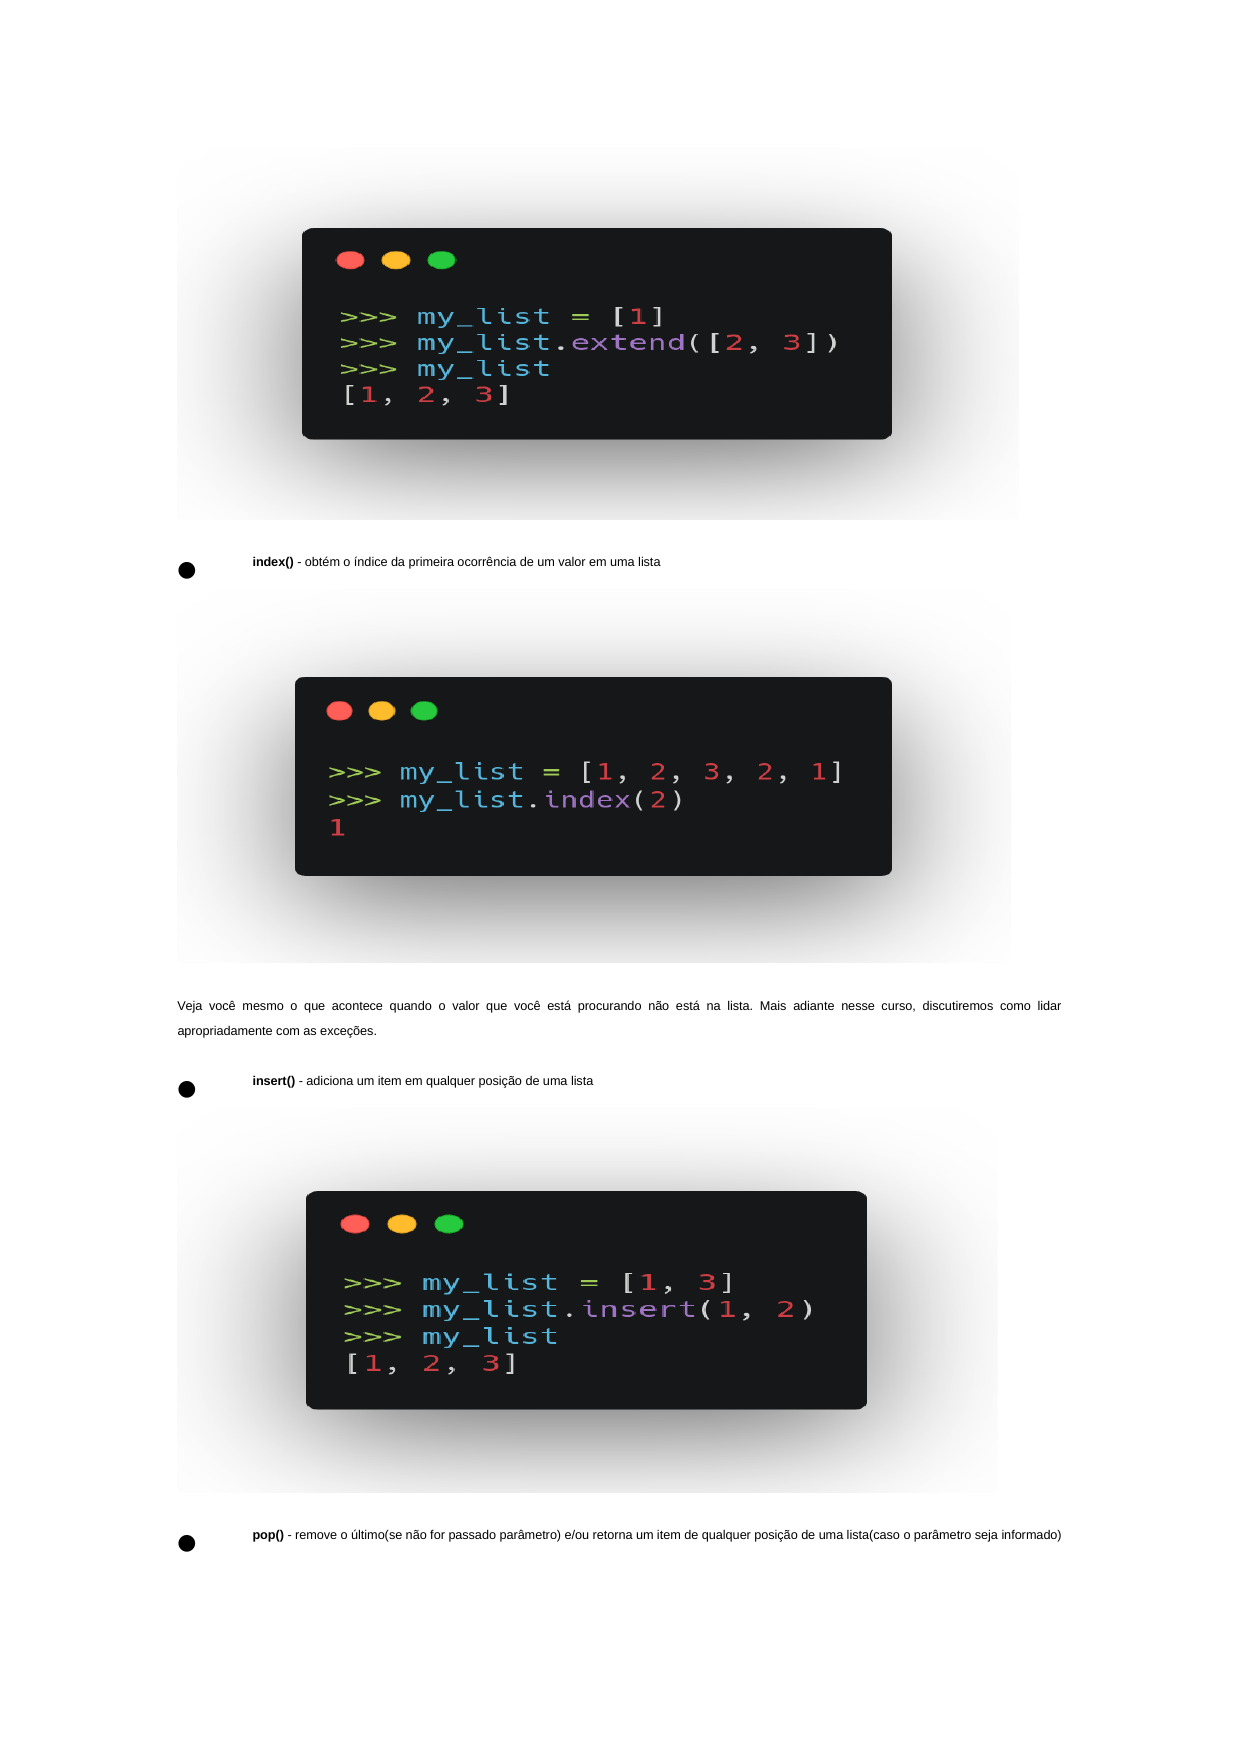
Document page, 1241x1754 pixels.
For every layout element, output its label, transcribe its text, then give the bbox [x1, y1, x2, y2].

list pop() - remove o último(se não for passado parâmetro) e/ou retorna um item de qualquer posição de uma lista(caso o parâmetro seja informado) [177, 1517, 1063, 1562]
list index() - obtém o índice da primeira ocorrência de um valor em uma lista [177, 544, 1063, 589]
picture [177, 1107, 998, 1493]
picture [177, 147, 1019, 520]
list insert() - adiciona um item em qualquer posição de uma lista [177, 1063, 1063, 1108]
text Veja você mesmo o que acontece quando o valor que você está procurando não está na lista. Mais adiante nesse curso, discutiremos como lidar apropriadamente com as exceções. [177, 988, 1063, 1038]
picture [177, 589, 1012, 963]
